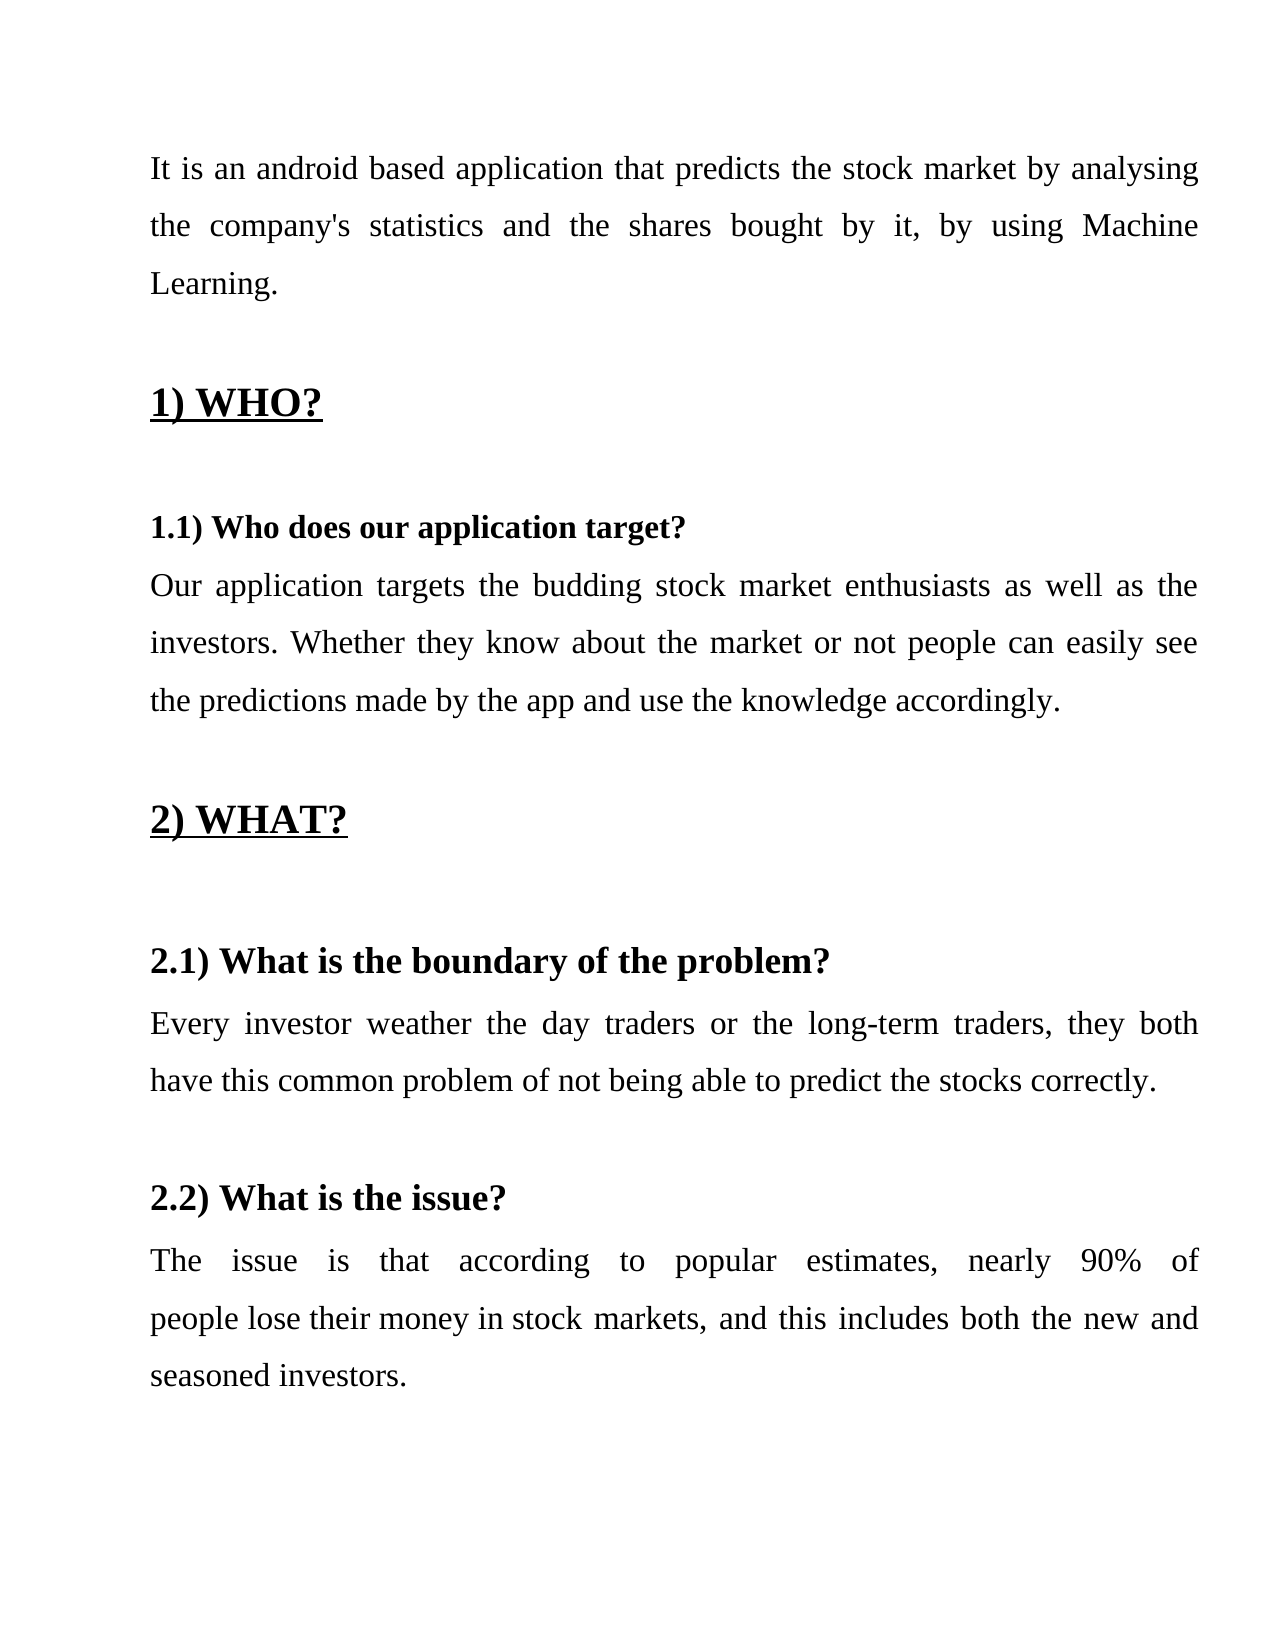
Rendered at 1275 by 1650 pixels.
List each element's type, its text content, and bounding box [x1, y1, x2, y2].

text 1.1) Who does our application target? [150, 507, 1200, 546]
text The issue is that according to popular estimates, nearly 90% of people lose their money in stock markets, and this includes both the new and seasoned investors. [150, 1240, 1200, 1394]
text Every investor weather the day traders or the long-term traders, they both have this common problem of not being able to predict the stocks correctly. [150, 1003, 1200, 1099]
text It is an android based application that predicts the stock market by analysing the company's statistics and the shares bought by it, by using Machine Learning. [150, 148, 1200, 301]
text 2.1) What is the boundary of the problem? [150, 938, 1200, 982]
text Our application targets the budding stock market enthusiasts as well as the investors. Whether they know about the market or not people can easily see the predictions made by the app and use the knowledge accordingly. [150, 565, 1200, 718]
text 2.2) What is the issue? [150, 1176, 1200, 1219]
text 1) WHO? [150, 378, 1200, 426]
text 2) WHAT? [150, 795, 1200, 843]
